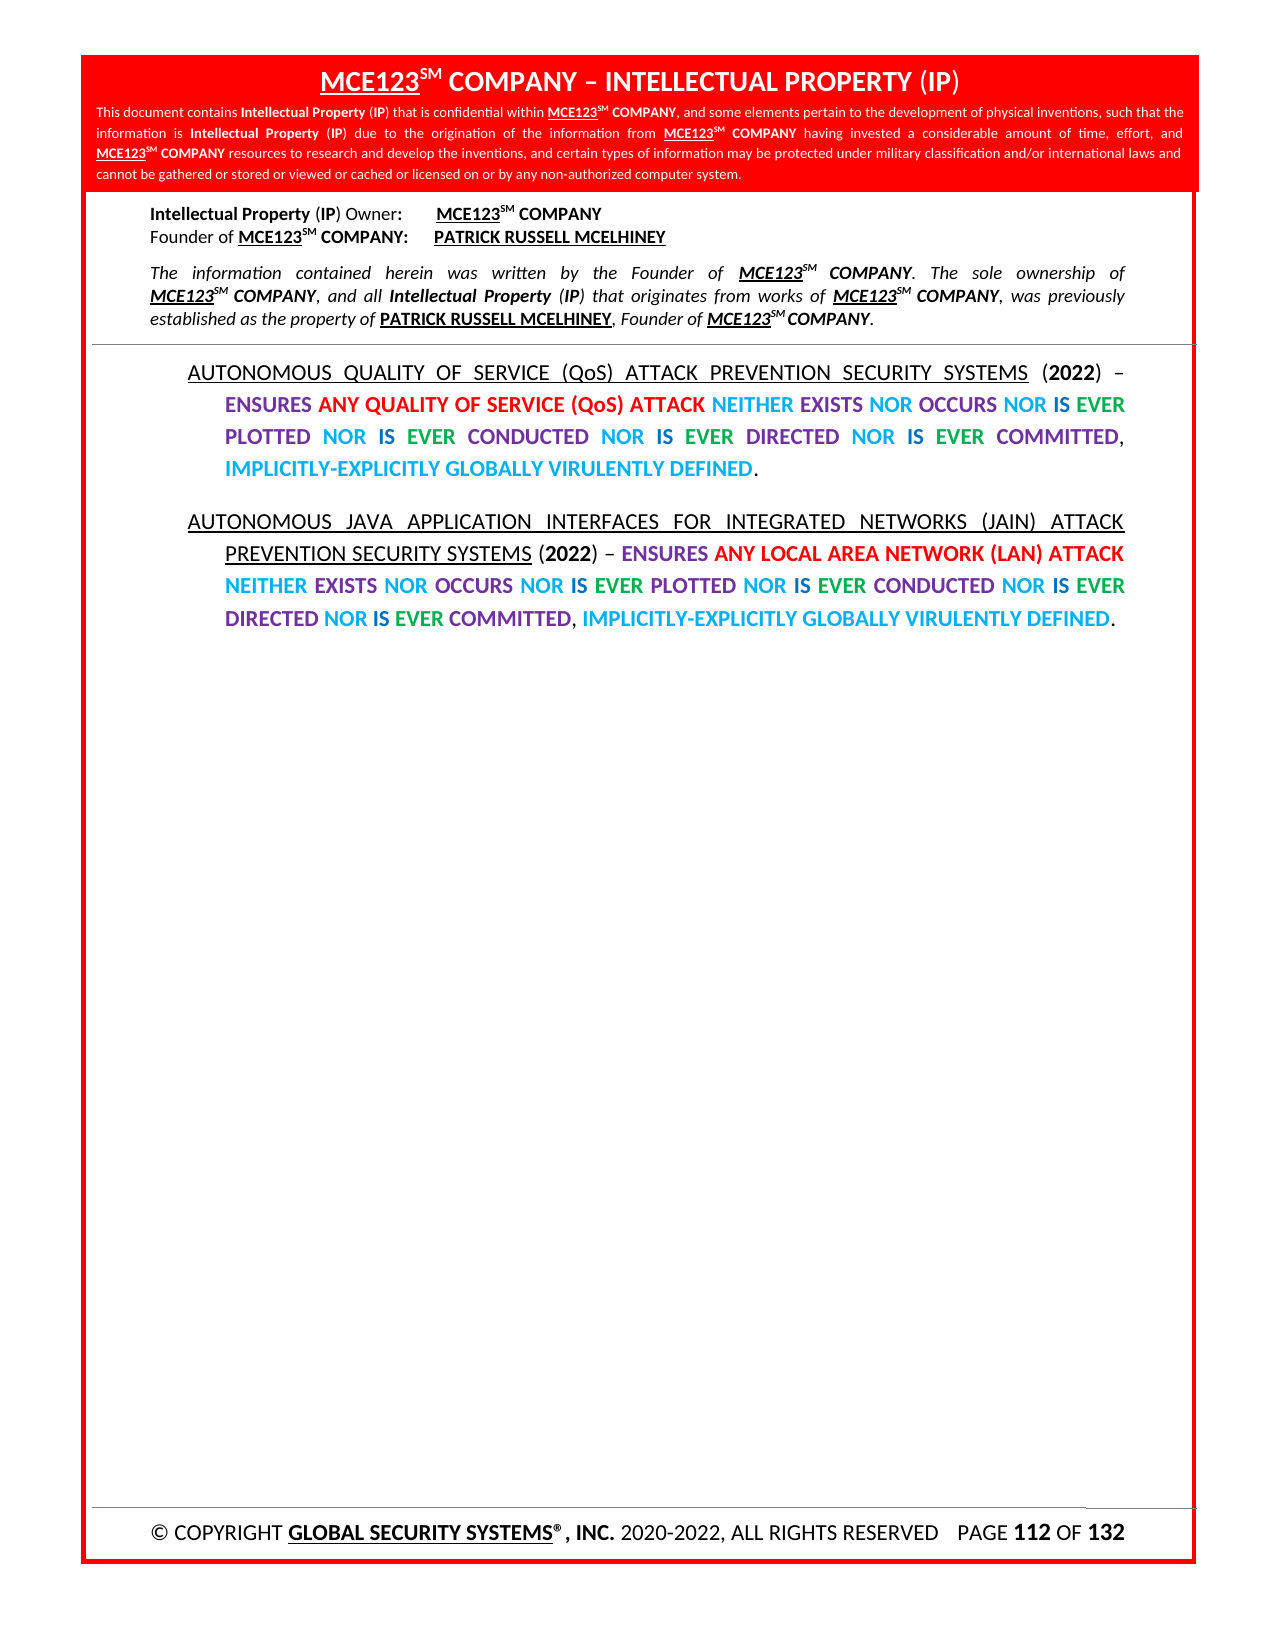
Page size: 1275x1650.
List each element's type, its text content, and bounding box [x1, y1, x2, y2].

text AUTONOMOUS JAVA APPLICATION INTERFACES FOR INTEGRATED NETWORKS (JAIN) ATTACK PREVENTION SECURITY SYSTEMS (2022) – ENSURES ANY LOCAL AREA NETWORK (LAN) ATTACK NEITHER EXISTS NOR OCCURS NOR IS EVER PLOTTED NOR IS EVER CONDUCTED NOR IS EVER DIRECTED NOR IS EVER COMMITTED, IMPLICITLY-EXPLICITLY GLOBALLY VIRULENTLY DEFINED. [187, 507, 1125, 531]
text AUTONOMOUS QUALITY OF SERVICE (QoS) ATTACK PREVENTION SECURITY SYSTEMS (2022) – ENSURES ANY QUALITY OF SERVICE (QoS) ATTACK NEITHER EXISTS NOR OCCURS NOR IS EVER PLOTTED NOR IS EVER CONDUCTED NOR IS EVER DIRECTED NOR IS EVER COMMITTED, IMPLICITLY-EXPLICITLY GLOBALLY VIRULENTLY DEFINED. [187, 358, 1125, 482]
text AUTONOMOUS JAVA APPLICATION INTERFACES FOR INTEGRATED NETWORKS (JAIN) ATTACK PREVENTION SECURITY SYSTEMS (2022) – ENSURES ANY LOCAL AREA NETWORK (LAN) ATTACK NEITHER EXISTS NOR OCCURS NOR IS EVER PLOTTED NOR IS EVER CONDUCTED NOR IS EVER DIRECTED NOR IS EVER COMMITTED, IMPLICITLY-EXPLICITLY GLOBALLY VIRULENTLY DEFINED. [187, 532, 1125, 632]
